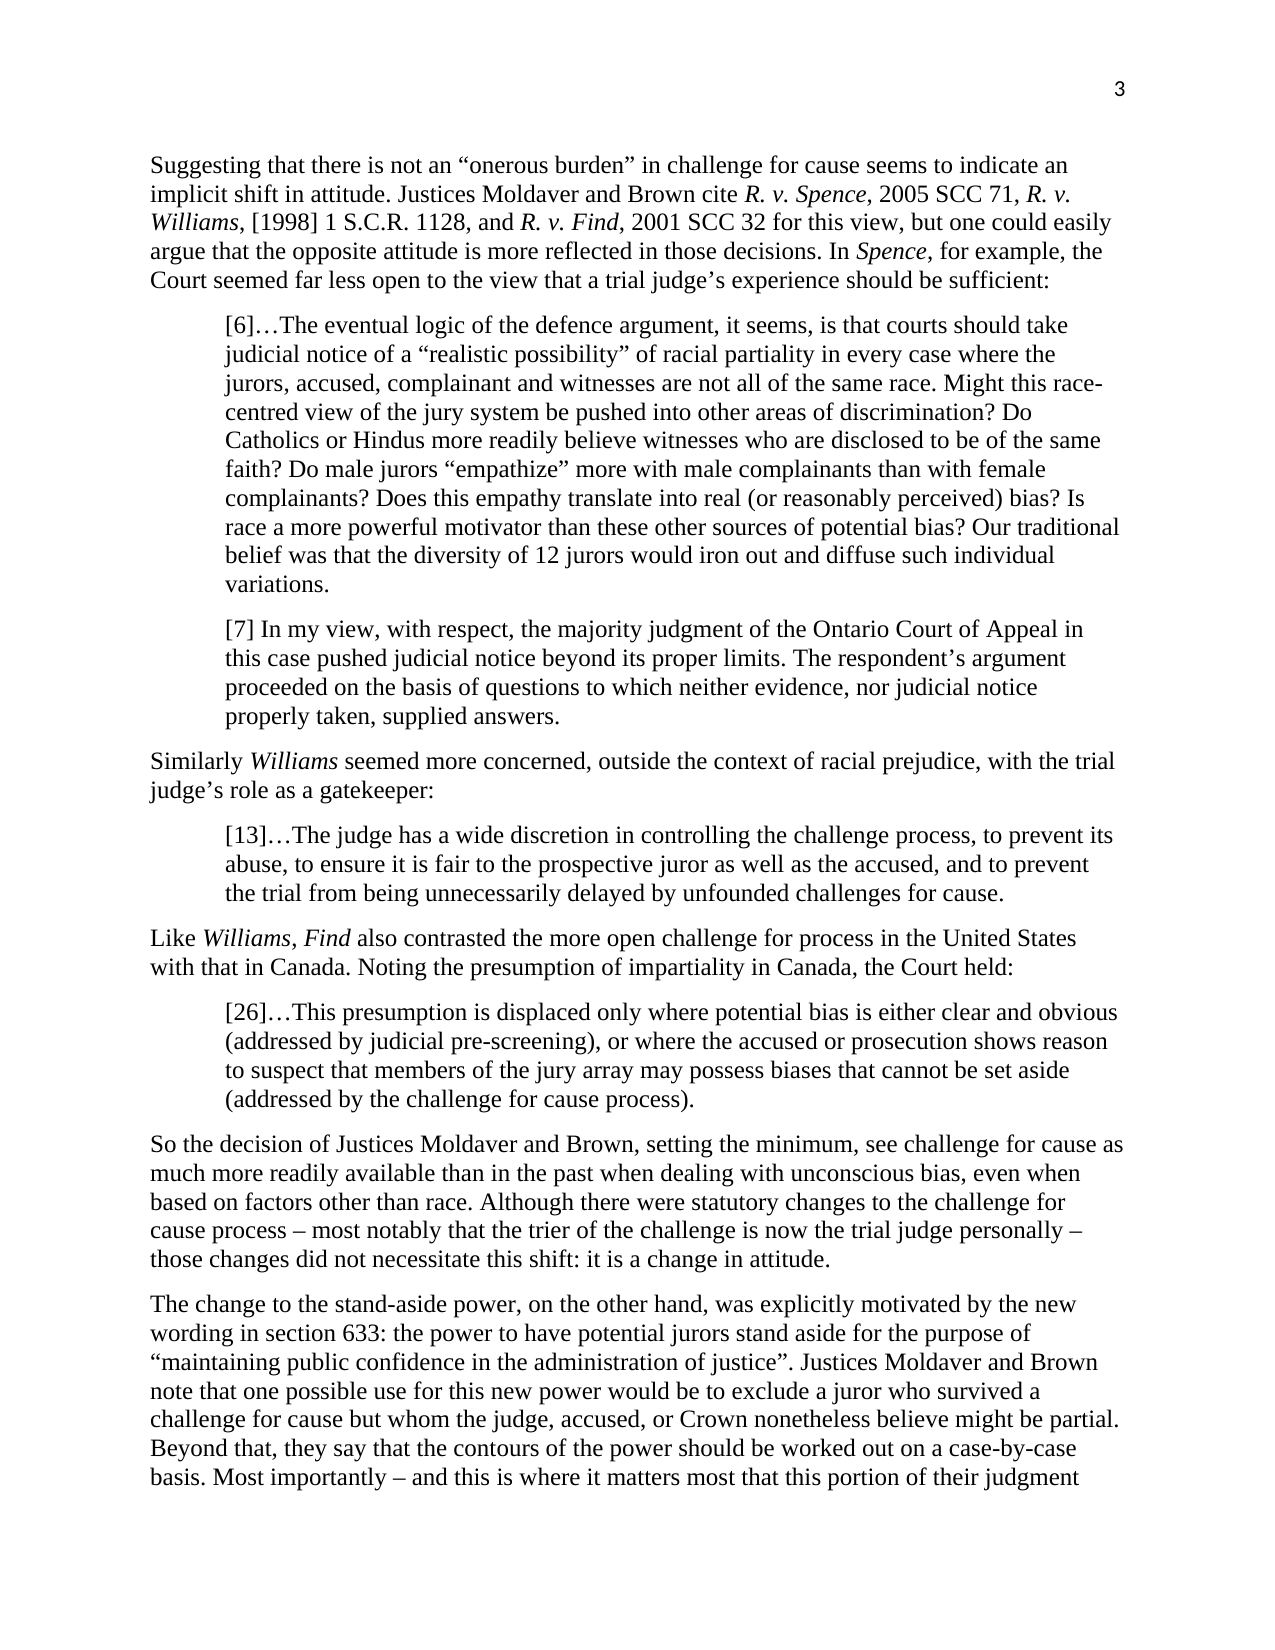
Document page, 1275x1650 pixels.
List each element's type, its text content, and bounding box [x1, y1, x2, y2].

text Suggesting that there is not an “onerous burden” in challenge for cause seems to indicate an implicit shift in attitude. Justices Moldaver and Brown cite R. v. Spence, 2005 SCC 71, R. v. Williams, [1998] 1 S.C.R. 1128, and R. v. Find, 2001 SCC 32 for this view, but one could easily argue that the opposite attitude is more reflected in those decisions. In Spence, for example, the Court seemed far less open to the view that a trial judge’s experience should be sufficient: [150, 150, 1125, 294]
text Similarly Williams seemed more concerned, outside the context of racial prejudice, with the trial judge’s role as a gatekeeper: [150, 746, 1125, 804]
text Like Williams, Find also contrasted the more open challenge for process in the United States with that in Canada. Noting the presumption of impartiality in Canada, the Court held: [150, 923, 1125, 981]
text So the decision of Justices Moldaver and Brown, setting the minimum, see challenge for cause as much more readily available than in the past when dealing with unconscious bias, even when based on factors other than race. Although there were statutory changes to the challenge for cause process – most notably that the trier of the challenge is now the trial judge personally – those changes did not necessitate this shift: it is a change in attitude. [150, 1129, 1125, 1273]
text [7] In my view, with respect, the majority judgment of the Ontario Court of Appeal in this case pushed judicial notice beyond its proper limits. The respondent’s argument proceeded on the basis of questions to which neither evidence, nor judicial notice properly taken, supplied answers. [225, 614, 1125, 729]
text [6]…The eventual logic of the defence argument, it seems, is that courts should take judicial notice of a “realistic possibility” of racial partiality in every case where the jurors, accused, complainant and witnesses are not all of the same race. Might this race-centred view of the jury system be pushed into other areas of discrimination? Do Catholics or Hindus more readily believe witnesses who are disclosed to be of the same faith? Do male jurors “empathize” more with male complainants than with female complainants? Does this empathy translate into real (or reasonably perceived) bias? Is race a more powerful motivator than these other sources of potential bias? Our traditional belief was that the diversity of 12 jurors would iron out and diffuse such individual variations. [225, 310, 1125, 598]
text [150, 1289, 1125, 1491]
text [26]…This presumption is displaced only where potential bias is either clear and obvious (addressed by judicial pre-screening), or where the accused or prosecution shows reason to suspect that members of the jury array may possess biases that cannot be set aside (addressed by the challenge for cause process). [225, 997, 1125, 1112]
text [13]…The judge has a wide discretion in controlling the challenge process, to prevent its abuse, to ensure it is fair to the prospective juror as well as the accused, and to prevent the trial from being unnecessarily delayed by unfounded challenges for cause. [225, 820, 1125, 907]
